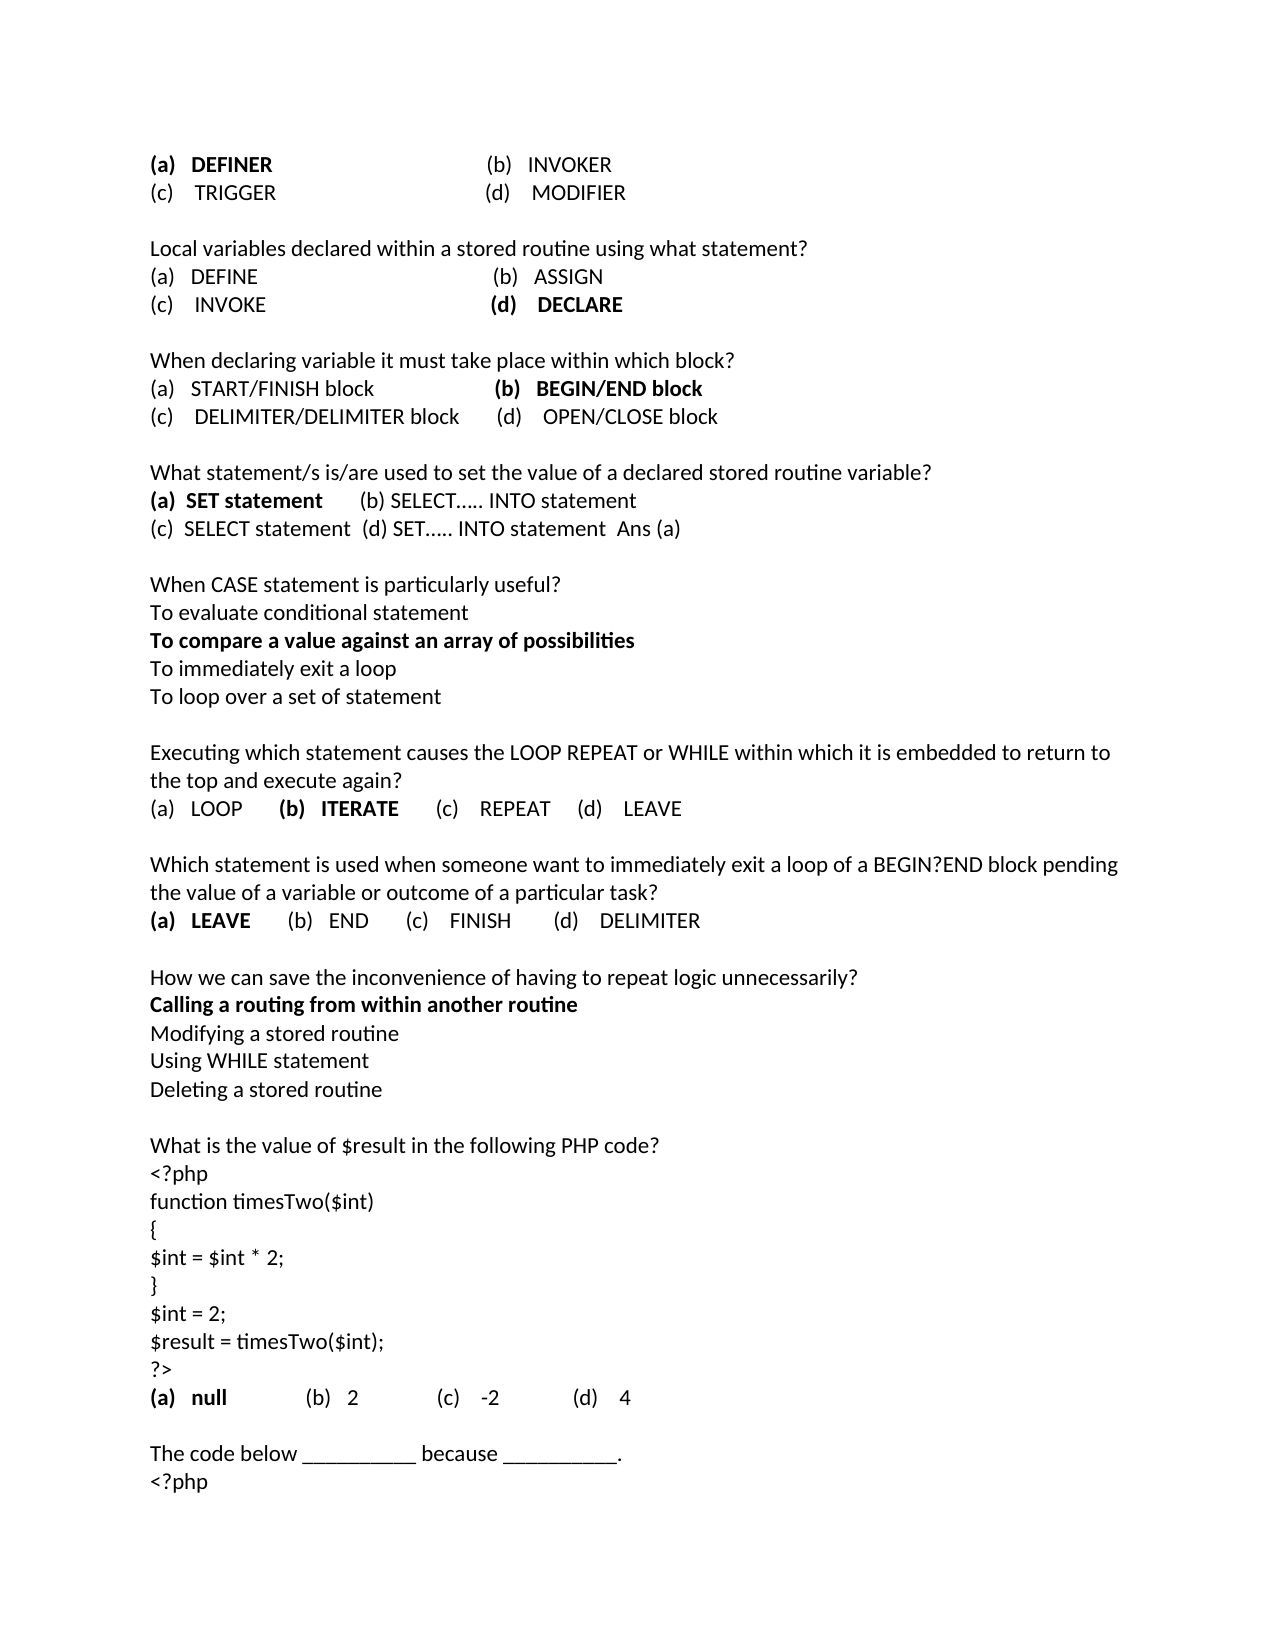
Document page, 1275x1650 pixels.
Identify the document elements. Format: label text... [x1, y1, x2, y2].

text When CASE statement is particularly useful? [150, 570, 1125, 598]
text Which statement is used when someone want to immediately exit a loop of a BEGIN?END block pending the value of a variable or outcome of a particular task? [150, 851, 1125, 907]
text Deleting a stored routine [150, 1075, 1125, 1103]
text To compare a value against an array of possibilities [150, 626, 1125, 654]
text Calling a routing from within another routine [150, 991, 1125, 1019]
text Using WHILE statement [150, 1047, 1125, 1075]
text What is the value of $result in the following PHP code? [150, 1131, 1125, 1159]
text } [150, 1271, 1125, 1299]
text $int = $int * 2; [150, 1243, 1125, 1271]
text How we can save the inconvenience of having to repeat logic unnecessarily? [150, 963, 1125, 991]
text ?> [150, 1355, 1125, 1383]
text (c) INVOKE (d) DECLARE [150, 290, 1125, 318]
text Executing which statement causes the LOOP REPEAT or WHILE within which it is embedded to return to the top and execute again? [150, 738, 1125, 794]
text (c) DELIMITER/DELIMITER block (d) OPEN/CLOSE block [150, 402, 1125, 430]
text $int = 2; [150, 1299, 1125, 1327]
text (a) DEFINER (b) INVOKER [150, 150, 1125, 178]
text function timesTwo($int) [150, 1187, 1125, 1215]
text <?php [150, 1159, 1125, 1187]
text $result = timesTwo($int); [150, 1327, 1125, 1355]
text (a) LEAVE (b) END (c) FINISH (d) DELIMITER [150, 907, 1125, 934]
text To evaluate conditional statement [150, 598, 1125, 626]
text (c) TRIGGER (d) MODIFIER [150, 178, 1125, 206]
text Modifying a stored routine [150, 1019, 1125, 1047]
text What statement/s is/are used to set the value of a declared stored routine variable? [150, 458, 1125, 486]
text (a) START/FINISH block (b) BEGIN/END block [150, 374, 1125, 402]
text { [150, 1215, 1125, 1243]
text (a) LOOP (b) ITERATE (c) REPEAT (d) LEAVE [150, 794, 1125, 822]
text To immediately exit a loop [150, 654, 1125, 682]
text (c) SELECT statement (d) SET….. INTO statement Ans (a) [150, 514, 1125, 542]
text The code below __________ because __________. [150, 1439, 1125, 1467]
text Local variables declared within a stored routine using what statement? [150, 234, 1125, 262]
text <?php [150, 1467, 1125, 1495]
text (a) DEFINE (b) ASSIGN [150, 262, 1125, 290]
text To loop over a set of statement [150, 682, 1125, 710]
text (a) null (b) 2 (c) -2 (d) 4 [150, 1383, 1125, 1411]
text (a) SET statement (b) SELECT….. INTO statement [150, 486, 1125, 514]
text When declaring variable it must take place within which block? [150, 346, 1125, 374]
